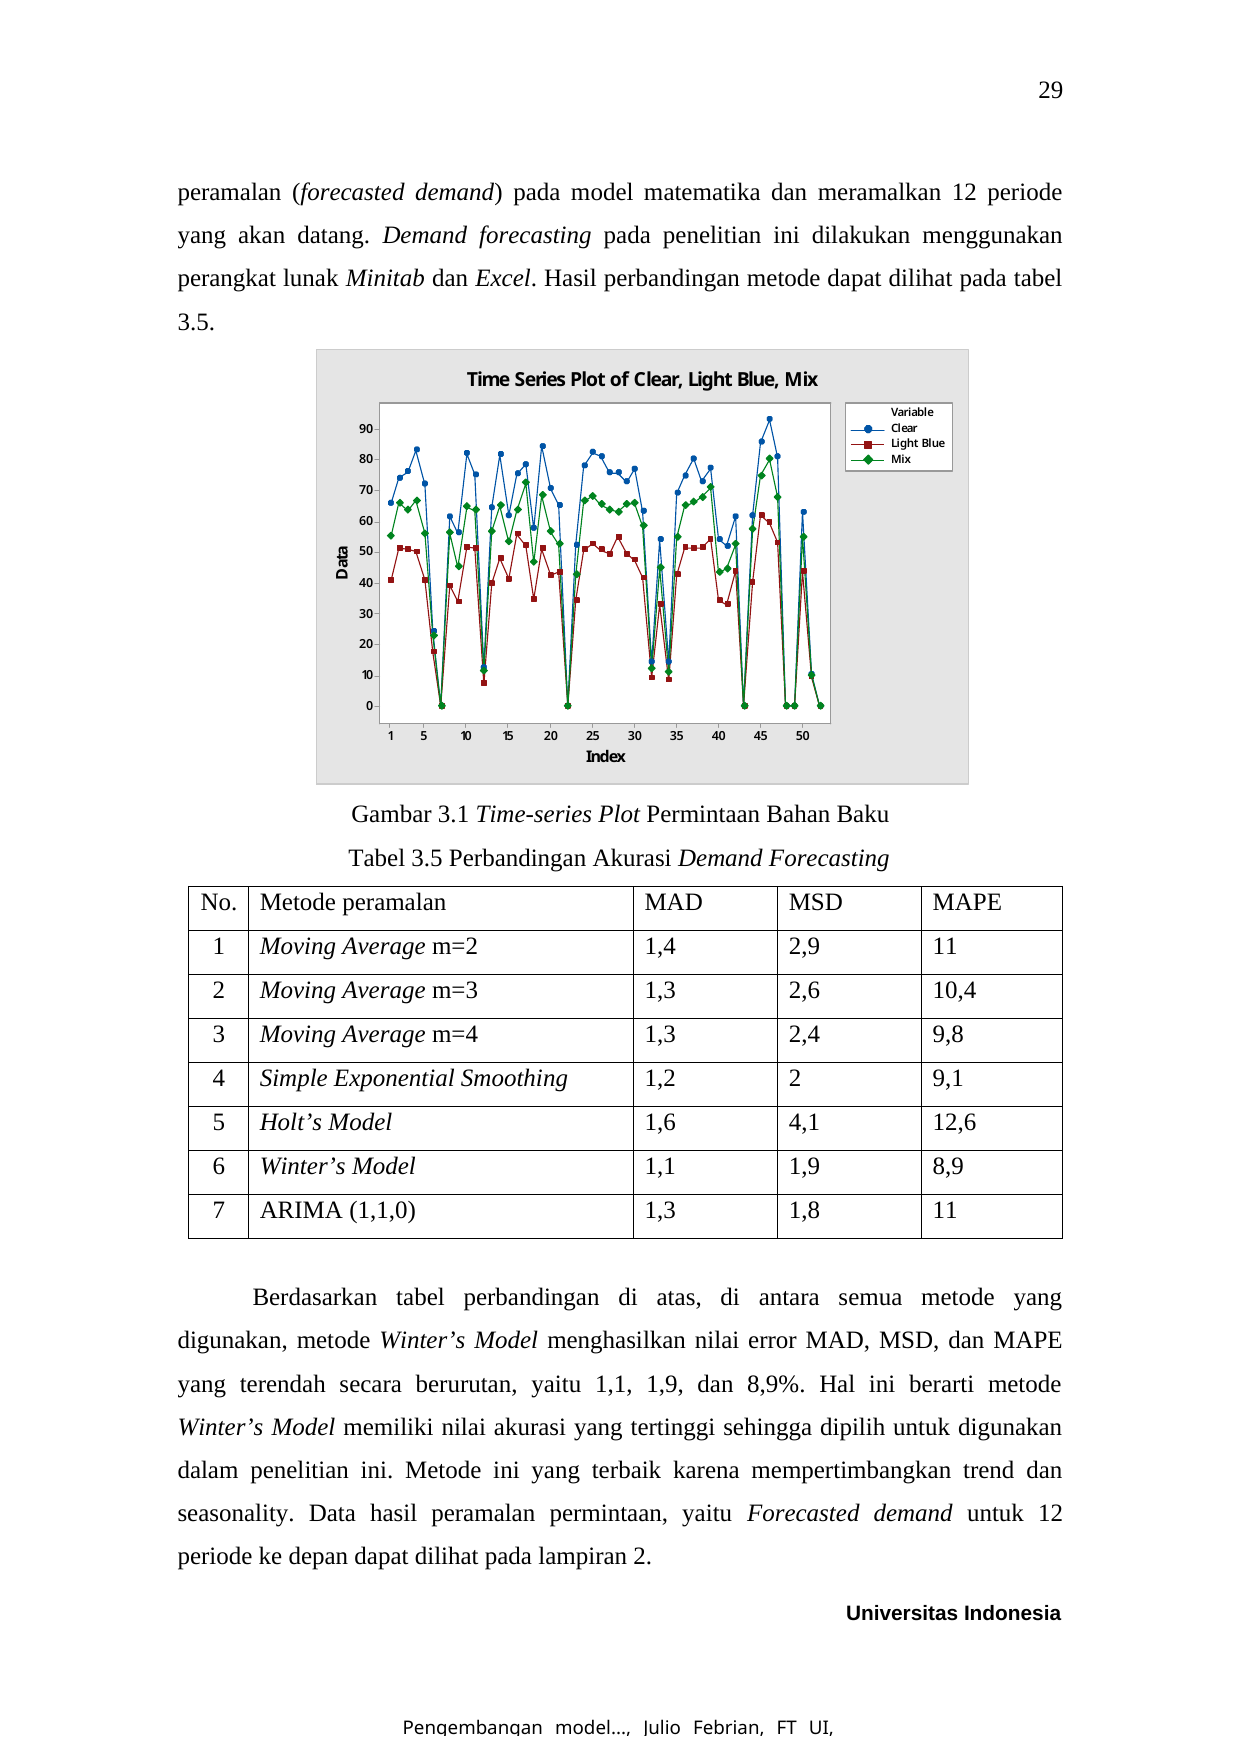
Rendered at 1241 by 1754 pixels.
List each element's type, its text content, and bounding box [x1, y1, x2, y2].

table_cell 2,6 [778, 975, 921, 1018]
table_cell 7 [189, 1195, 248, 1238]
text Tabel 3.5 Perbandingan Akurasi Demand Forecasting [177, 843, 1063, 871]
table_cell 1 [189, 931, 248, 974]
table_cell 4,1 [778, 1107, 921, 1150]
table_cell 2,4 [778, 1019, 921, 1062]
table_cell 2,9 [778, 931, 921, 974]
table_cell 11 [922, 931, 1062, 974]
table_cell Moving Average m=3 [249, 975, 633, 1018]
table_header No. [189, 887, 248, 930]
table_cell Moving Average m=2 [249, 931, 633, 974]
table_cell 9,8 [922, 1019, 1062, 1062]
table_cell 1,3 [634, 975, 777, 1018]
table_cell 1,3 [634, 1195, 777, 1238]
table_cell 12,6 [922, 1107, 1062, 1150]
table_cell 2 [778, 1063, 921, 1106]
table_cell ARIMA (1,1,0) [249, 1195, 633, 1238]
table_cell Simple Exponential Smoothing [249, 1063, 633, 1106]
table_cell 1,6 [634, 1107, 777, 1150]
table_cell 1,4 [634, 931, 777, 974]
table_cell Winter’s Model [249, 1151, 633, 1194]
table_cell 2 [189, 975, 248, 1018]
table_cell Moving Average m=4 [249, 1019, 633, 1062]
table_cell 1,8 [778, 1195, 921, 1238]
table_cell 5 [189, 1107, 248, 1150]
table_cell 11 [922, 1195, 1062, 1238]
table_header MSD [778, 887, 921, 930]
table_cell 9,1 [922, 1063, 1062, 1106]
text Gambar 3.1 Time-series Plot Permintaan Bahan Baku [177, 799, 1063, 828]
table_cell 6 [189, 1151, 248, 1194]
table_cell 1,2 [634, 1063, 777, 1106]
table_cell 10,4 [922, 975, 1062, 1018]
table_cell 3 [189, 1019, 248, 1062]
table_cell 1,1 [634, 1151, 777, 1194]
table_header MAPE [922, 887, 1062, 930]
table_header Metode peramalan [249, 887, 633, 930]
table_cell Holt’s Model [249, 1107, 633, 1150]
table_cell 4 [189, 1063, 248, 1106]
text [177, 177, 1063, 335]
table_header MAD [634, 887, 777, 930]
table_cell 1,9 [778, 1151, 921, 1194]
table_cell 8,9 [922, 1151, 1062, 1194]
text Berdasarkan tabel perbandingan di atas, di antara semua metode yang digunakan, metode Winter’s Model menghasilkan nilai error MAD, MSD, dan MAPE yang terendah secara berurutan, yaitu 1,1, 1,9, dan 8,9%. Hal ini berarti metode Winter’s Model memiliki nilai akurasi yang tertinggi sehingga dipilih untuk digunakan dalam penelitian ini. Metode ini yang terbaik karena mempertimbangkan trend dan seasonality. Data hasil peramalan permintaan, yaitu Forecasted demand untuk 12 periode ke depan dapat dilihat pada lampiran 2. [177, 1282, 1063, 1570]
table_cell 1,3 [634, 1019, 777, 1062]
